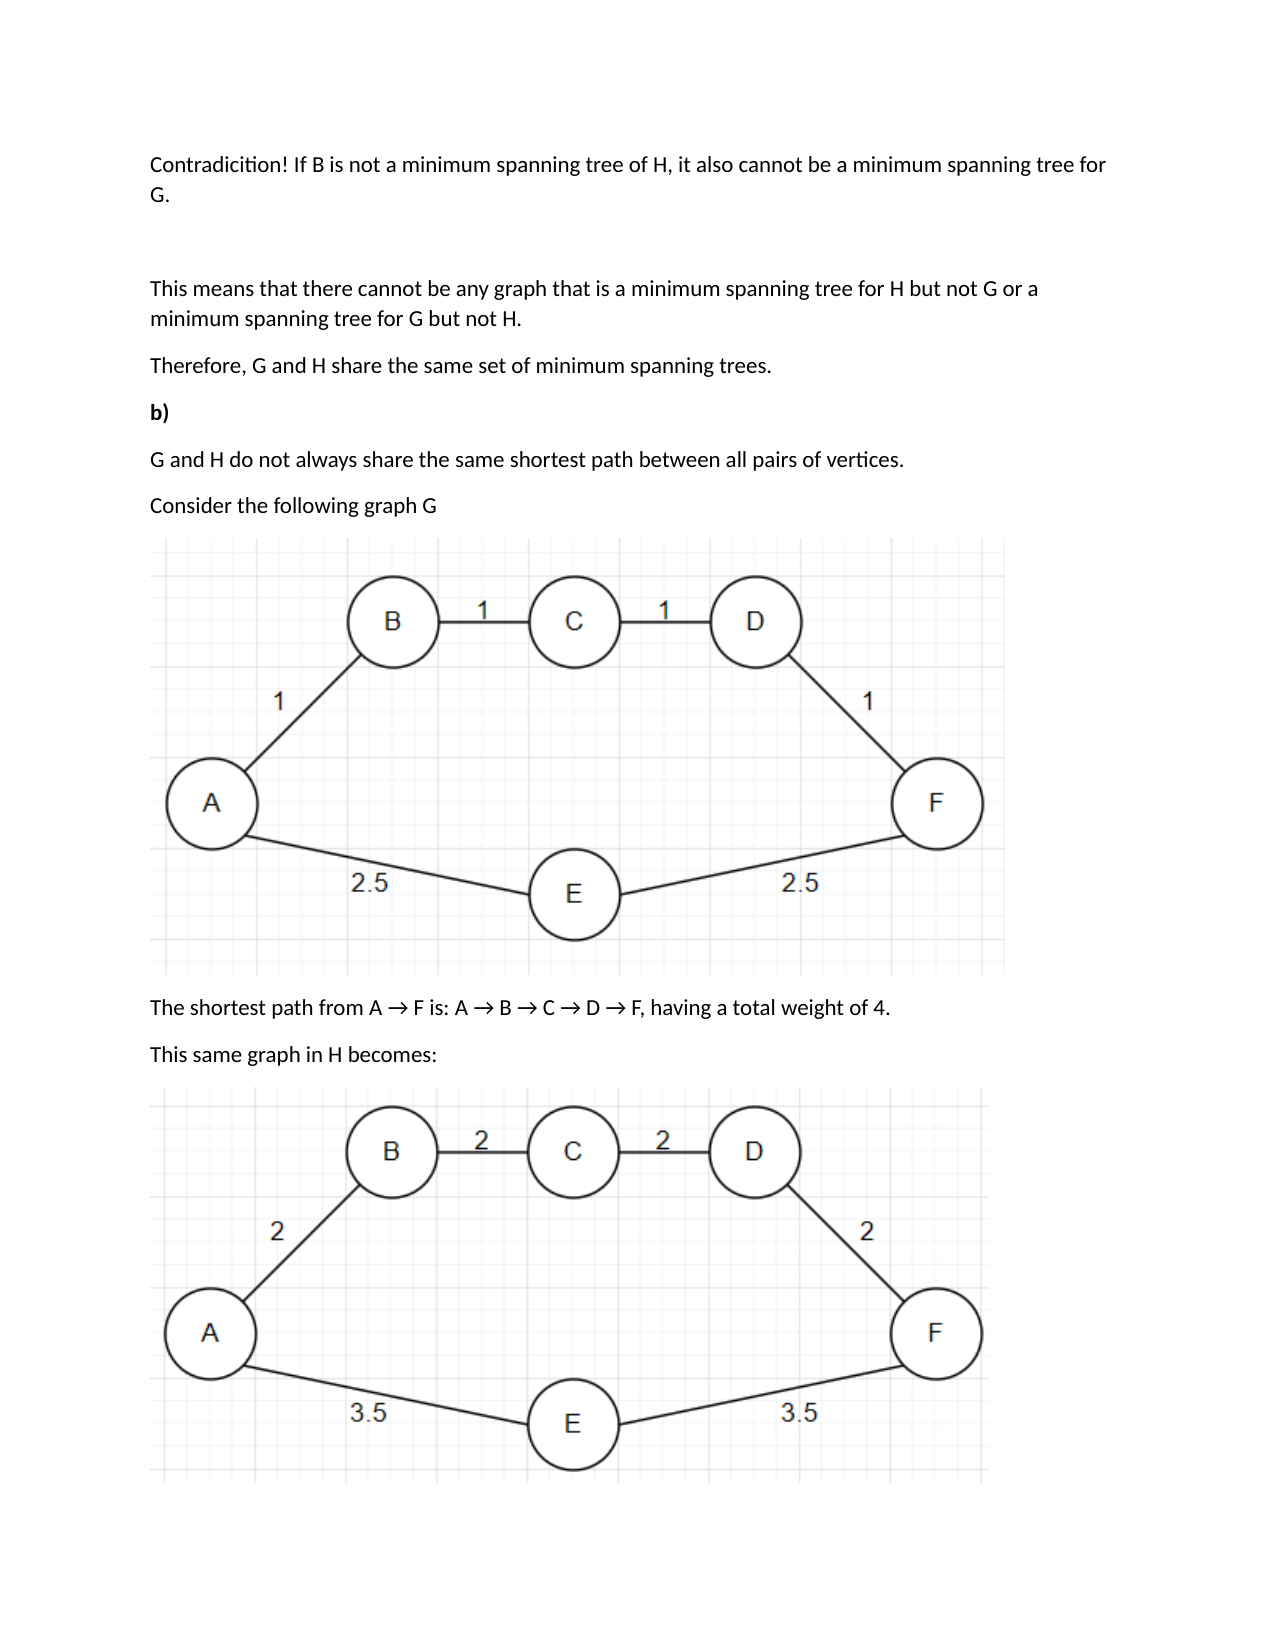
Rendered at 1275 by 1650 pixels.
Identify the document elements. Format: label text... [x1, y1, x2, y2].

picture [150, 1087, 990, 1483]
picture [150, 538, 1005, 975]
text Therefore, G and H share the same set of minimum spanning trees. [150, 351, 1125, 379]
text This means that there cannot be any graph that is a minimum spanning tree for H but not G or a minimum spanning tree for G but not H. [150, 274, 1125, 332]
text This same graph in H becomes: [150, 1040, 1125, 1068]
text The shortest path from A → F is: A → B → C → D → F, having a total weight of 4. [150, 993, 1125, 1021]
text G and H do not always share the same shortest path between all pairs of vertices. [150, 445, 1125, 473]
text Consider the following graph G [150, 492, 1125, 520]
text Contradicition! If B is not a minimum spanning tree of H, it also cannot be a minimum spanning tree for G. [150, 150, 1125, 208]
text b) [150, 398, 1125, 426]
